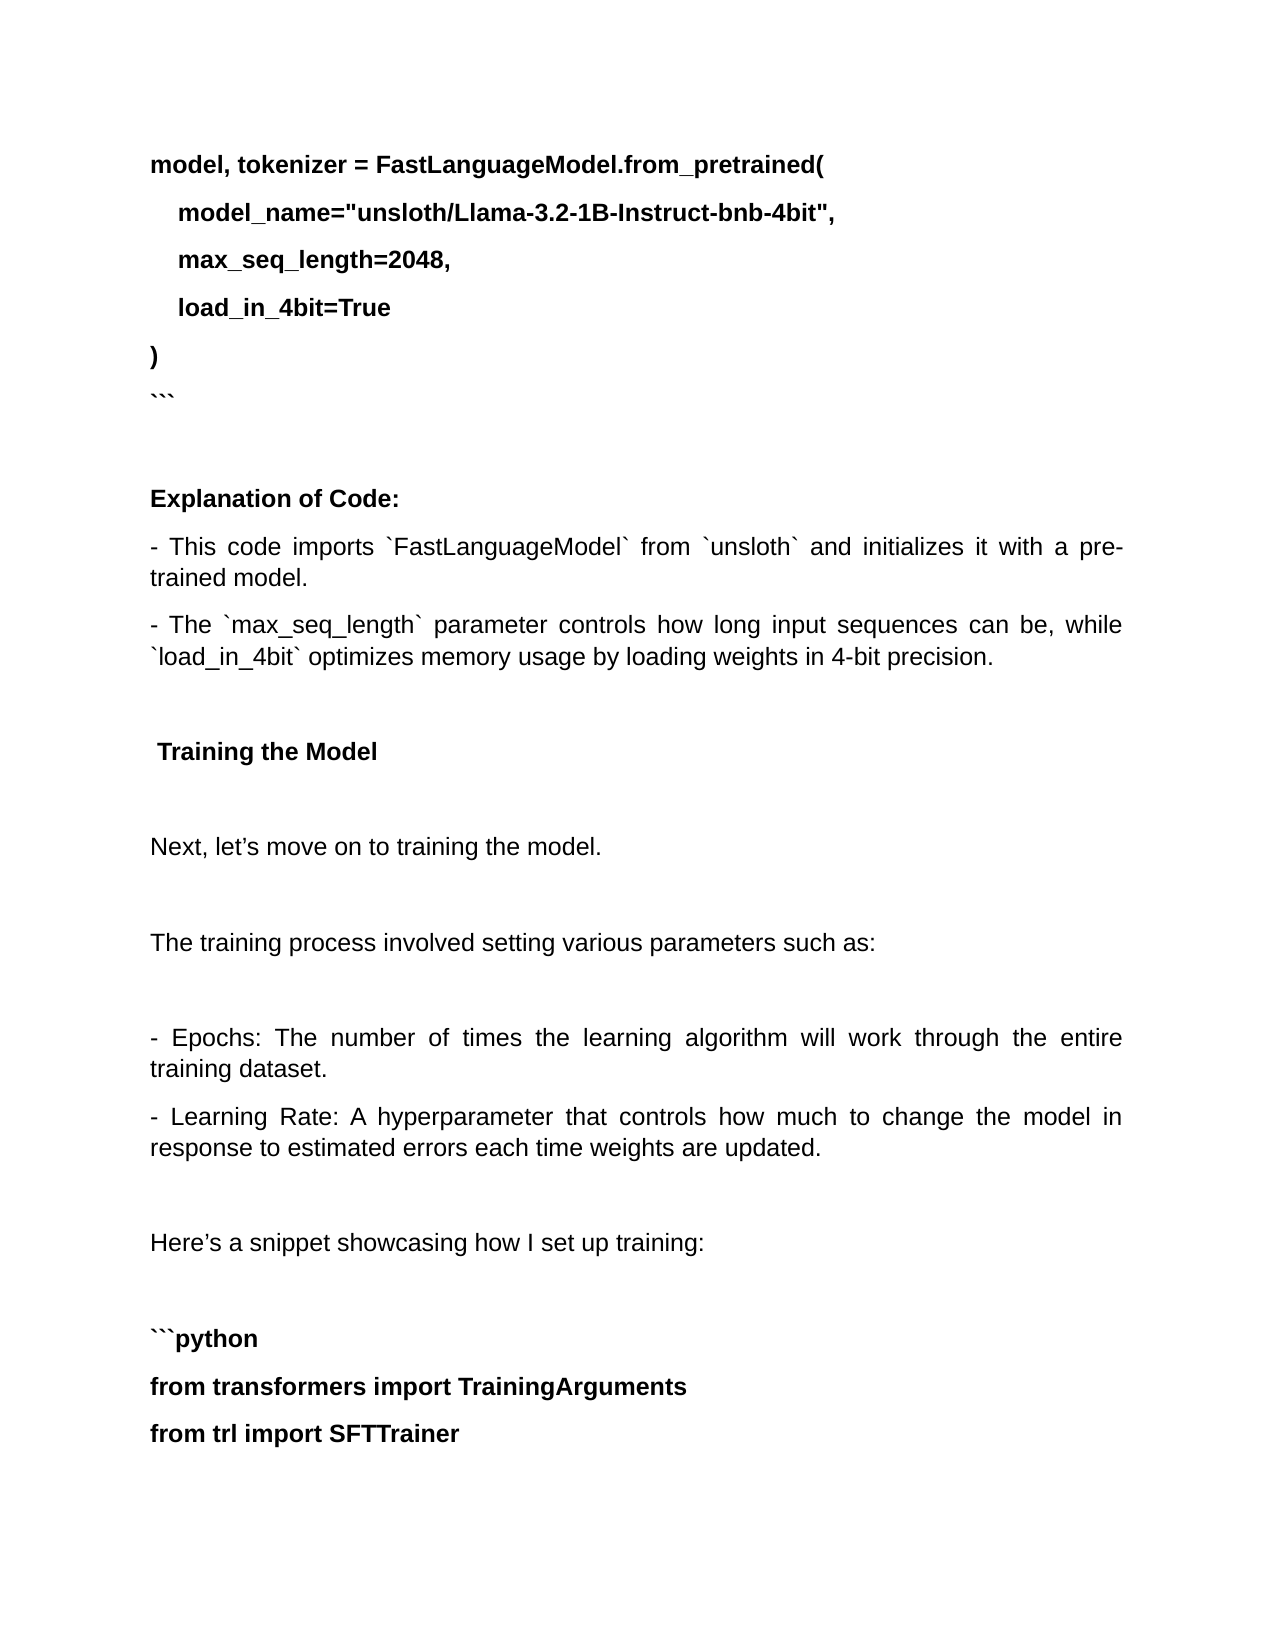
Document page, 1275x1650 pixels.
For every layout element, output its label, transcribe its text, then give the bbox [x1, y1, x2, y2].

text from transformers import TrainingArguments [150, 1371, 1125, 1400]
text model_name="unsloth/Llama-3.2-1B-Instruct-bnb-4bit", [150, 198, 1125, 226]
text Training the Model [150, 737, 1125, 766]
text - Epochs: The number of times the learning algorithm will work through the entire training dataset. [150, 1023, 1125, 1083]
text max_seq_length=2048, [150, 245, 1125, 274]
text ```python [150, 1324, 1125, 1352]
text - This code imports `FastLanguageModel` from `unsloth` and initializes it with a pre-trained model. [150, 532, 1125, 591]
text - Learning Rate: A hyperparameter that controls how much to change the model in response to estimated errors each time weights are updated. [150, 1102, 1125, 1162]
text ``` [150, 388, 1125, 417]
text - The `max_seq_length` parameter controls how long input sequences can be, while `load_in_4bit` optimizes memory usage by loading weights in 4-bit precision. [150, 610, 1125, 670]
text The training process involved setting various parameters such as: [150, 928, 1125, 956]
text load_in_4bit=True [150, 293, 1125, 322]
text Here’s a snippet showcasing how I set up training: [150, 1228, 1125, 1257]
text ) [150, 341, 1125, 369]
text model, tokenizer = FastLanguageModel.from_pretrained( [150, 150, 1125, 179]
text from trl import SFTTrainer [150, 1419, 1125, 1448]
text Next, let’s move on to training the model. [150, 832, 1125, 861]
text Explanation of Code: [150, 484, 1125, 513]
